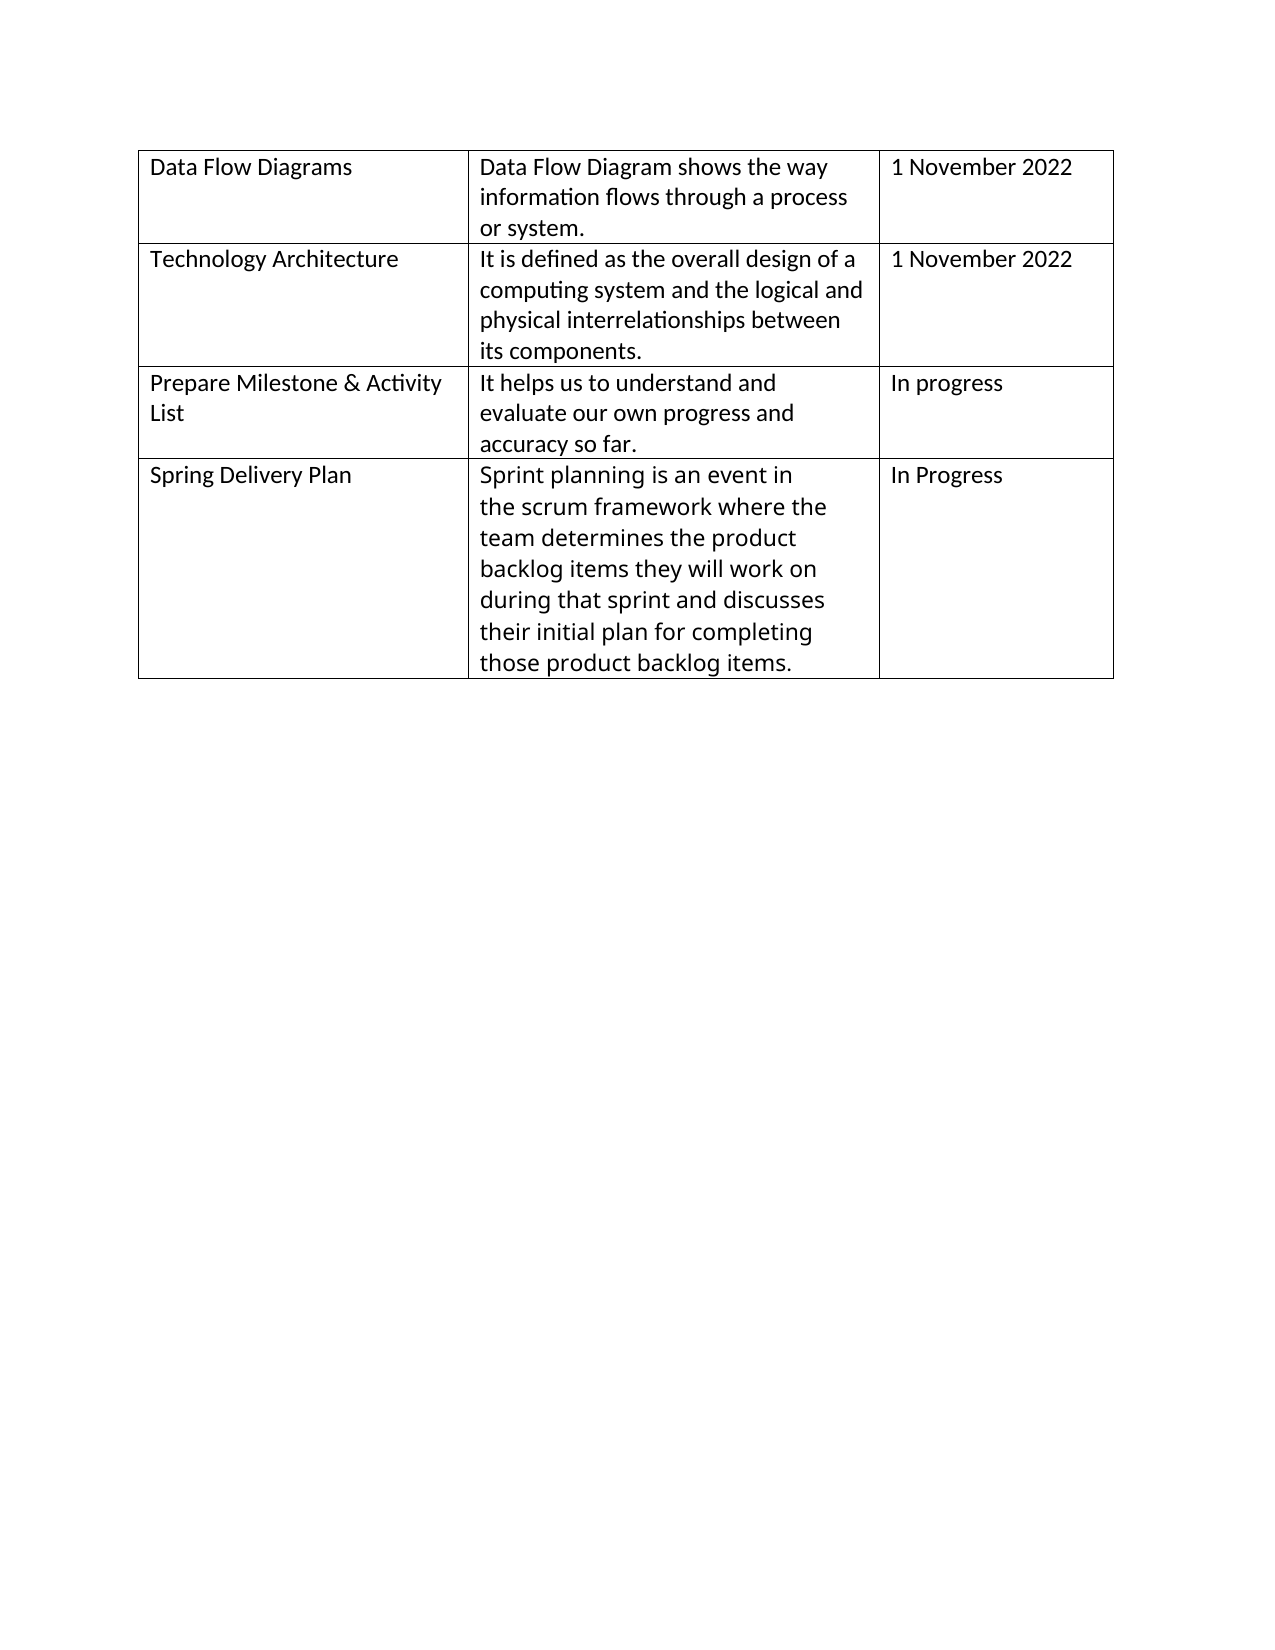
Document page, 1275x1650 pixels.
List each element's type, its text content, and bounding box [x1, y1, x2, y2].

table_cell Data Flow Diagrams [139, 151, 468, 243]
table_cell In Progress [880, 459, 1113, 678]
table_cell In progress [880, 367, 1113, 458]
table_cell Prepare Milestone & Activity List [139, 367, 468, 458]
table_cell Technology Architecture [139, 244, 468, 366]
table_cell 1 November 2022 [880, 244, 1113, 366]
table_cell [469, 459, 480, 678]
table_cell Data Flow Diagram shows the way information flows through a process or system. [469, 151, 879, 243]
table_cell Spring Delivery Plan [139, 459, 468, 678]
table_cell Sprint planning is an event in the scrum framework where the team determines the product backlog items they will work on during that sprint and discusses their initial plan for completing those product backlog items. [786, 459, 879, 678]
table_cell It is defined as the overall design of a computing system and the logical and physical interrelationships between its components. [469, 244, 879, 366]
table_cell 1 November 2022 [880, 151, 1113, 243]
table_cell It helps us to understand and evaluate our own progress and accuracy so far. [469, 367, 879, 458]
